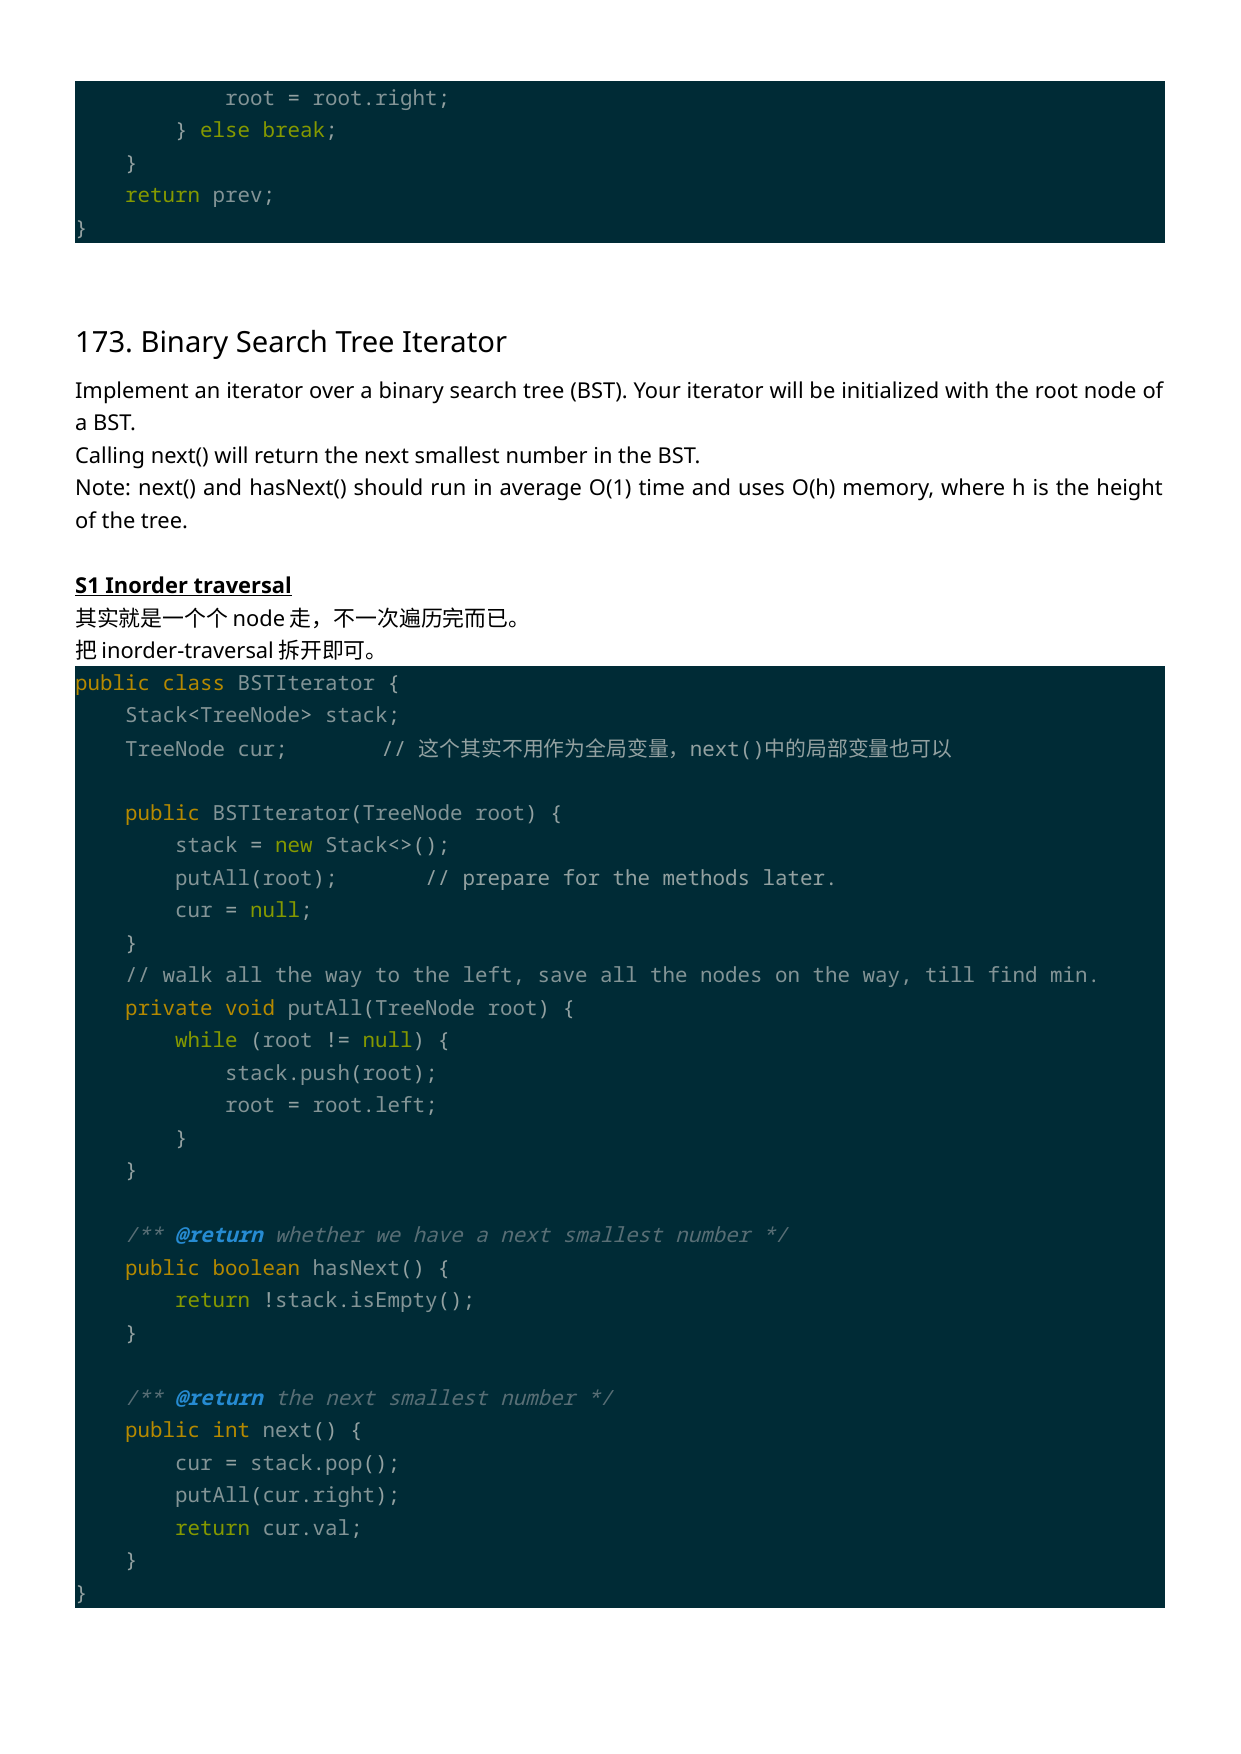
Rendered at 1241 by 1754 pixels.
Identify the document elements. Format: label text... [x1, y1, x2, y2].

text stack.push(root); [75, 1056, 1165, 1088]
text cur = stack.pop(); [75, 1446, 1165, 1478]
text putAll(cur.right); [75, 1478, 1165, 1511]
text } [75, 1543, 1165, 1576]
text Note: next() and hasNext() should run in average O(1) time and uses O(h) memory, where h is the height of the tree. [75, 471, 1165, 536]
text S1 Inorder traversal [75, 568, 1165, 601]
text } [75, 926, 1165, 958]
text } [75, 146, 1165, 178]
text root = root.right; [75, 81, 1165, 113]
text Implement an iterator over a binary search tree (BST). Your iterator will be initialized with the root node of a BST. [75, 373, 1165, 438]
text return prev; [75, 178, 1165, 211]
text // walk all the way to the left, save all the nodes on the way, till find min. [75, 958, 1165, 991]
text Calling next() will return the next smallest number in the BST. [75, 438, 1165, 471]
text public BSTIterator(TreeNode root) { [75, 796, 1165, 828]
text } [75, 1316, 1165, 1348]
text 其实就是一个个node走，不一次遍历完而已。 [75, 601, 1165, 633]
text 173. Binary Search Tree Iterator [75, 308, 1165, 373]
text } [75, 1121, 1165, 1153]
text /** @return the next smallest number */ [75, 1381, 1165, 1413]
text /** @return whether we have a next smallest number */ [75, 1218, 1165, 1251]
text public class BSTIterator { [75, 666, 1165, 698]
text root = root.left; [75, 1088, 1165, 1121]
text putAll(root); // prepare for the methods later. [75, 861, 1165, 893]
text while (root != null) { [75, 1023, 1165, 1056]
text } else break; [75, 113, 1165, 146]
text public int next() { [75, 1413, 1165, 1446]
text cur = null; [75, 893, 1165, 926]
text } [75, 1576, 1165, 1608]
text return cur.val; [75, 1511, 1165, 1543]
text 把inorder-traversal拆开即可。 [75, 633, 1165, 666]
text } [75, 211, 1165, 243]
text Stack<TreeNode> stack; [75, 698, 1165, 731]
text stack = new Stack<>(); [75, 828, 1165, 861]
text private void putAll(TreeNode root) { [75, 991, 1165, 1023]
text public boolean hasNext() { [75, 1251, 1165, 1283]
text } [75, 1153, 1165, 1186]
text TreeNode cur; // 这个其实不用作为全局变量，next()中的局部变量也可以 [75, 731, 1165, 763]
text return !stack.isEmpty(); [75, 1283, 1165, 1316]
